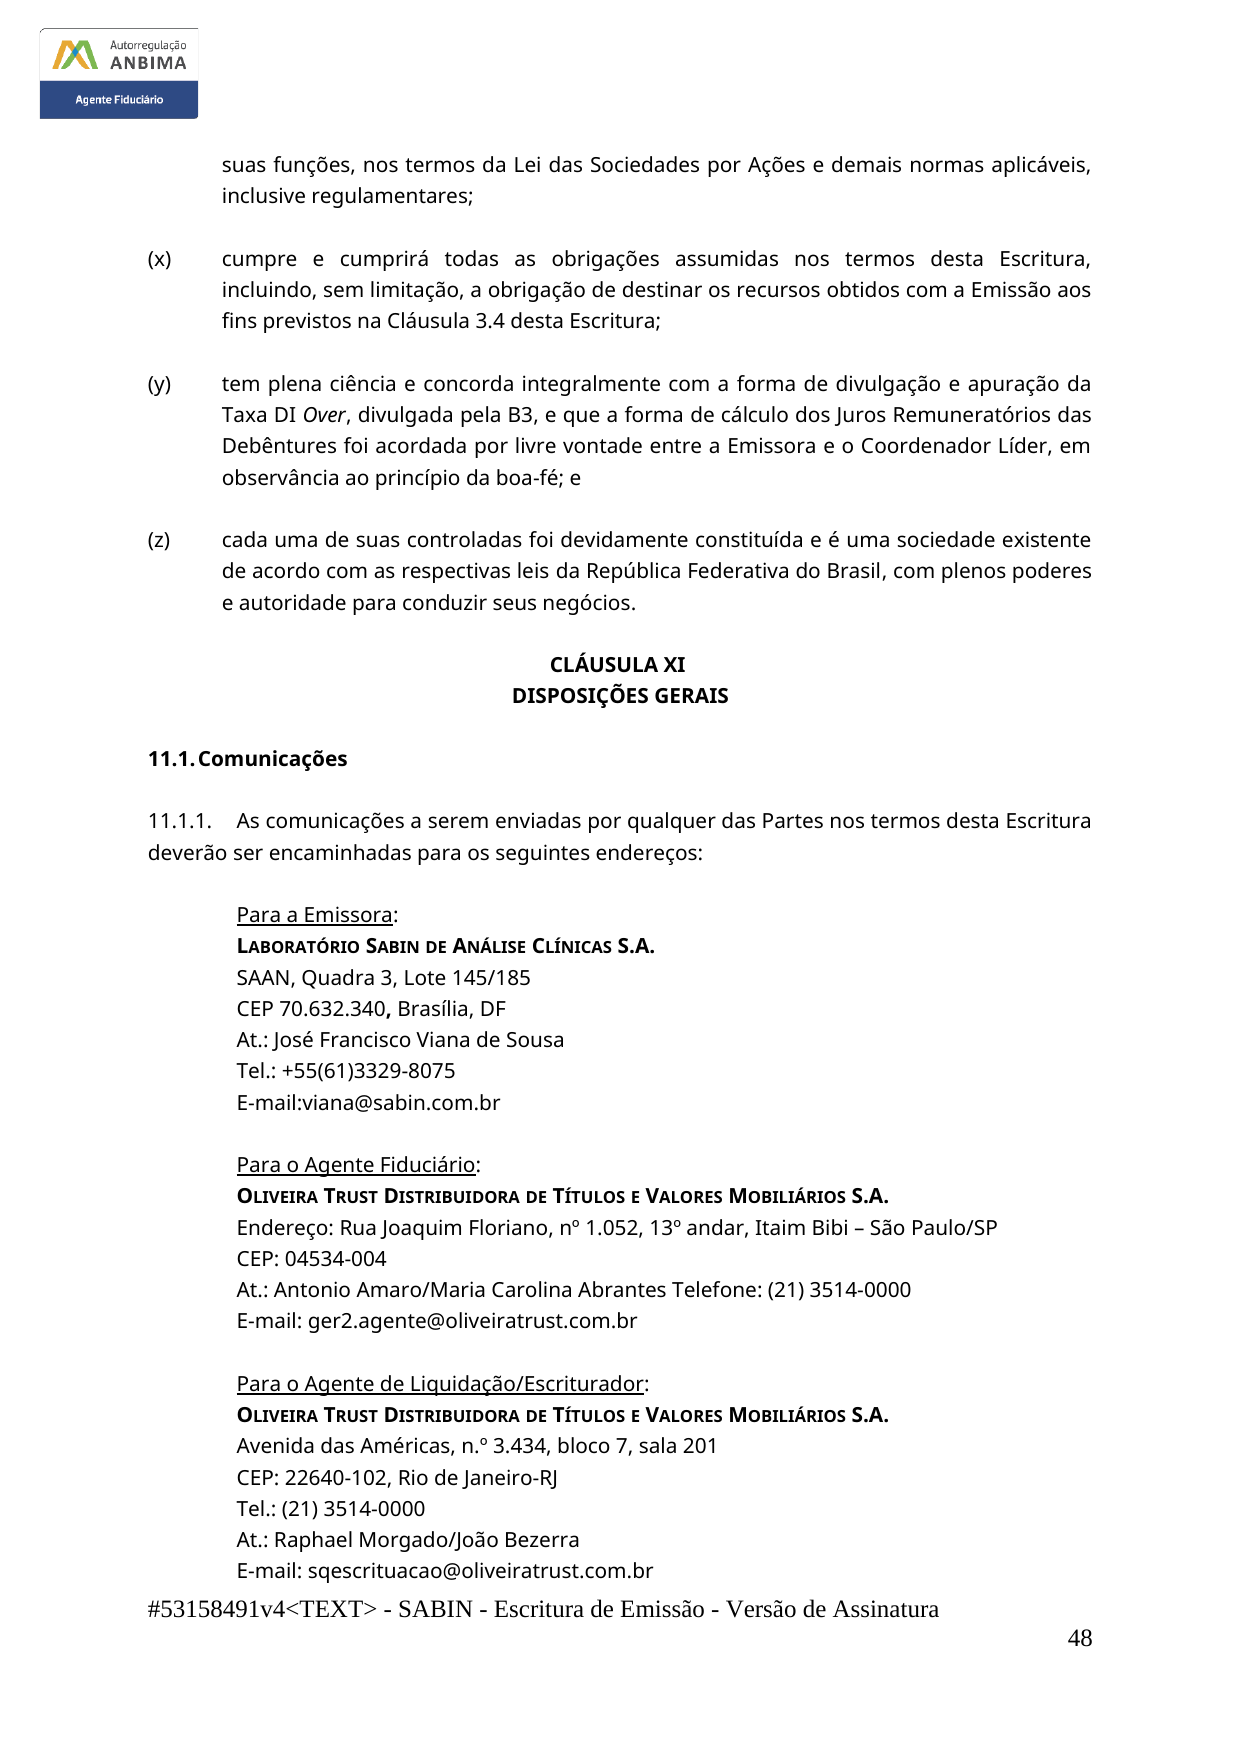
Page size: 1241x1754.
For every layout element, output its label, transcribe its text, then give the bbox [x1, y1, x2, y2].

text SAAN, Quadra 3, Lote 145/185 [236, 960, 1092, 991]
text (z) cada uma de suas controladas foi devidamente constituída e é uma sociedade existente de acordo com as respectivas leis da República Federativa do Brasil, com plenos poderes e autoridade para conduzir seus negócios. [148, 523, 1092, 616]
text Tel.: +55(61)3329-8075 [236, 1054, 1092, 1085]
text 11.1.1. As comunicações a serem enviadas por qualquer das Partes nos termos desta Escritura deverão ser encaminhadas para os seguintes endereços: [148, 804, 1092, 866]
text Oliveira Trust Distribuidora de Títulos e Valores Mobiliários S.A. [236, 1398, 1092, 1429]
text E-mail: ger2.agente@oliveiratrust.com.br [236, 1304, 1092, 1335]
text Para o Agente de Liquidação/Escriturador: [236, 1366, 1092, 1398]
list Comunicações [148, 741, 1092, 773]
text Oliveira Trust Distribuidora de Títulos e Valores Mobiliários S.A. [236, 1179, 1092, 1210]
text Para a Emissora: [236, 898, 1092, 929]
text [148, 148, 1092, 210]
text Laboratório Sabin de Análise Clínicas S.A. [236, 929, 1092, 960]
text Tel.: (21) 3514-0000 [236, 1491, 1092, 1523]
text CLÁUSULA XI DISPOSIÇÕES GERAIS [148, 648, 1092, 710]
text At.: Antonio Amaro/Maria Carolina Abrantes Telefone: (21) 3514-0000 [236, 1273, 1092, 1304]
text CEP 70.632.340, Brasília, DF [236, 991, 1092, 1023]
text CEP: 04534-004 [236, 1241, 1092, 1273]
text At.: José Francisco Viana de Sousa [236, 1023, 1092, 1054]
text CEP: 22640-102, Rio de Janeiro-RJ [236, 1460, 1092, 1491]
text E-mail:viana@sabin.com.br [236, 1085, 1092, 1116]
text Avenida das Américas, n.º 3.434, bloco 7, sala 201 [236, 1429, 1092, 1460]
text Para o Agente Fiduciário: [236, 1148, 1092, 1179]
text (y) tem plena ciência e concorda integralmente com a forma de divulgação e apuração da Taxa DI Over, divulgada pela B3, e que a forma de cálculo dos Juros Remuneratórios das Debêntures foi acordada por livre vontade entre a Emissora e o Coordenador Líder, em observância ao princípio da boa-fé; e [148, 366, 1092, 491]
text E-mail: sqescrituacao@oliveiratrust.com.br [236, 1554, 1092, 1585]
text Endereço: Rua Joaquim Floriano, nº 1.052, 13º andar, Itaim Bibi – São Paulo/SP [236, 1210, 1092, 1241]
picture [39, 28, 199, 119]
text (x) cumpre e cumprirá todas as obrigações assumidas nos termos desta Escritura, incluindo, sem limitação, a obrigação de destinar os recursos obtidos com a Emissão aos fins previstos na Cláusula 3.4 desta Escritura; [148, 241, 1092, 335]
text At.: Raphael Morgado/João Bezerra [236, 1523, 1092, 1554]
